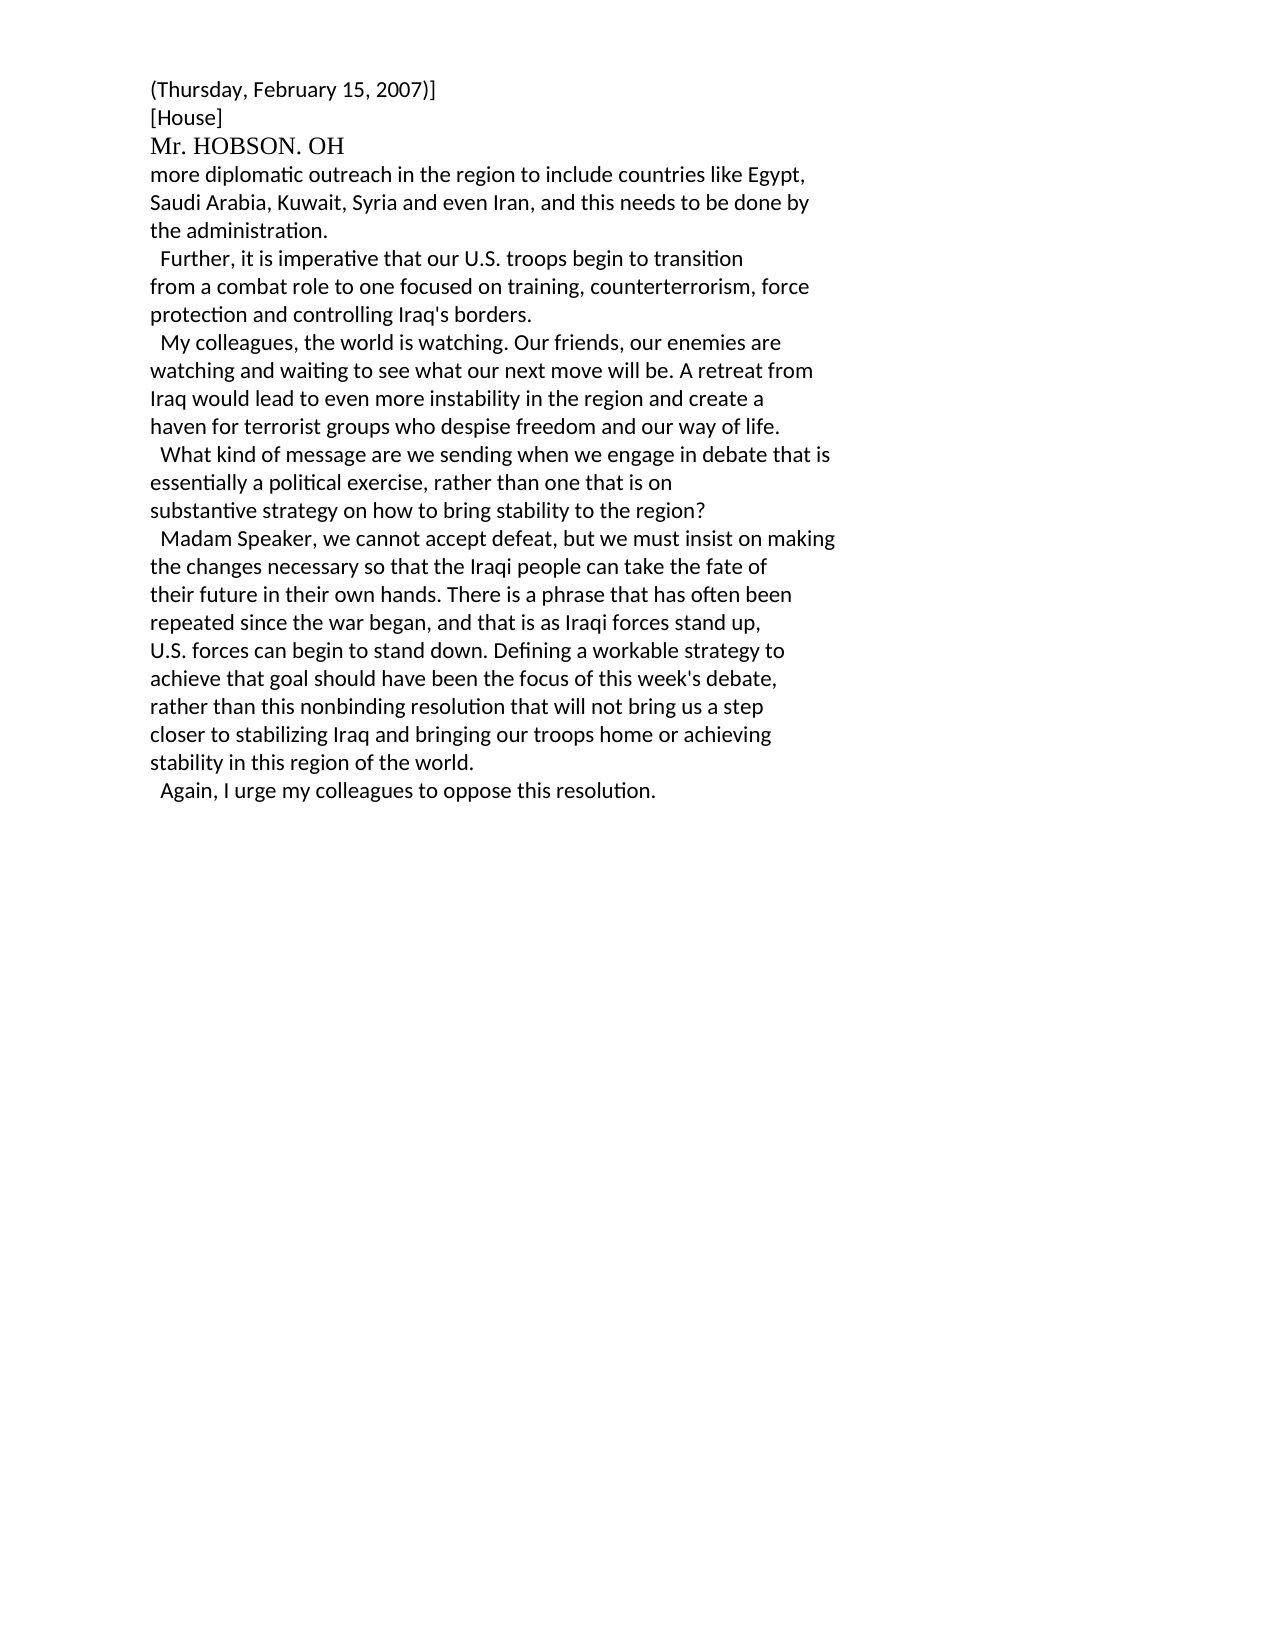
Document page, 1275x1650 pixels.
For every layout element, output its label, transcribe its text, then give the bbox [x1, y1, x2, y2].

text My colleagues, the world is watching. Our friends, our enemies are [150, 328, 1125, 356]
text the changes necessary so that the Iraqi people can take the fate of [150, 552, 1125, 580]
text the administration. [150, 216, 1125, 244]
text more diplomatic outreach in the region to include countries like Egypt, [150, 160, 1125, 188]
text Iraq would lead to even more instability in the region and create a [150, 384, 1125, 412]
text Saudi Arabia, Kuwait, Syria and even Iran, and this needs to be done by [150, 188, 1125, 216]
text rather than this nonbinding resolution that will not bring us a step [150, 692, 1125, 720]
text protection and controlling Iraq's borders. [150, 300, 1125, 328]
text U.S. forces can begin to stand down. Defining a workable strategy to [150, 636, 1125, 664]
text What kind of message are we sending when we engage in debate that is [150, 440, 1125, 468]
text from a combat role to one focused on training, counterterrorism, force [150, 272, 1125, 300]
text essentially a political exercise, rather than one that is on [150, 468, 1125, 496]
text closer to stabilizing Iraq and bringing our troops home or achieving [150, 720, 1125, 748]
text their future in their own hands. There is a phrase that has often been [150, 580, 1125, 608]
text stability in this region of the world. [150, 748, 1125, 776]
text Again, I urge my colleagues to oppose this resolution. [150, 776, 1125, 804]
text achieve that goal should have been the focus of this week's debate, [150, 664, 1125, 692]
text watching and waiting to see what our next move will be. A retreat from [150, 356, 1125, 384]
text Madam Speaker, we cannot accept defeat, but we must insist on making [150, 524, 1125, 552]
text repeated since the war began, and that is as Iraqi forces stand up, [150, 608, 1125, 636]
text haven for terrorist groups who despise freedom and our way of life. [150, 412, 1125, 440]
text Further, it is imperative that our U.S. troops begin to transition [150, 244, 1125, 272]
text substantive strategy on how to bring stability to the region? [150, 496, 1125, 524]
